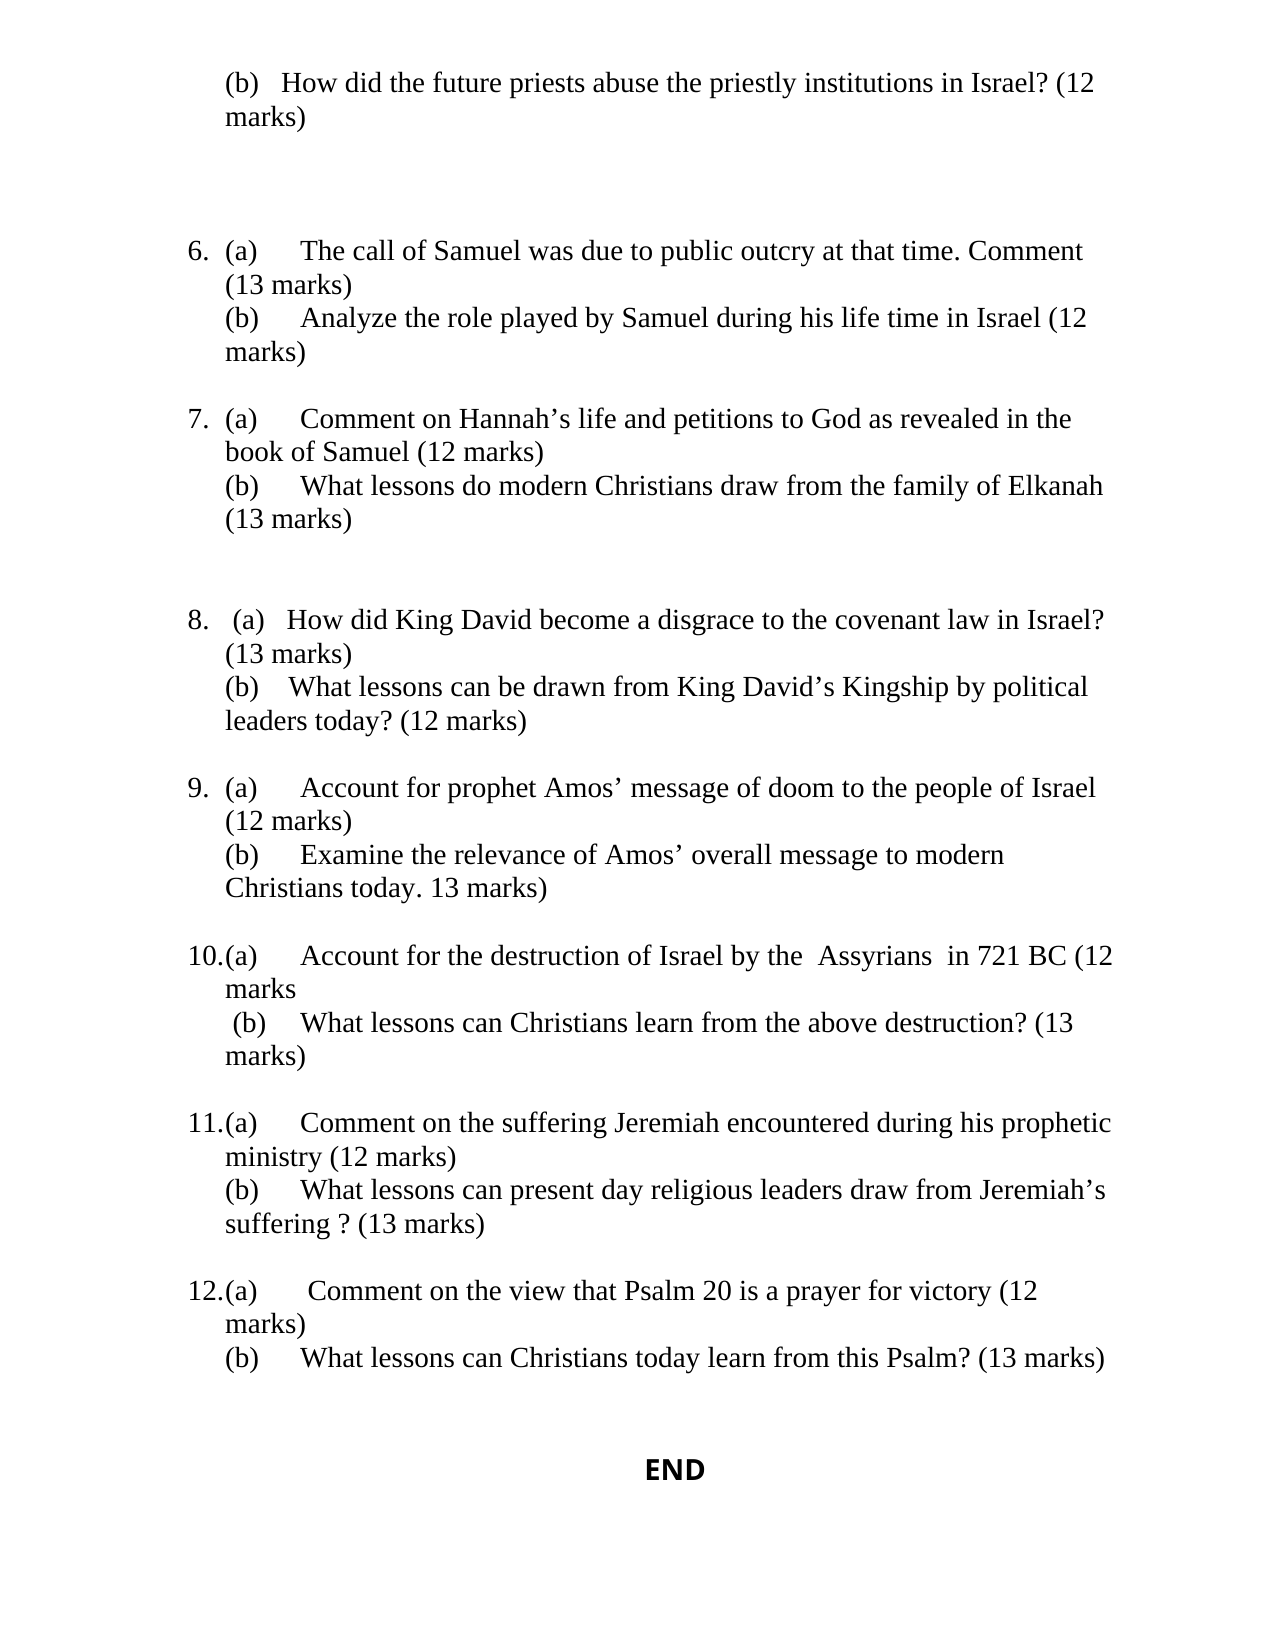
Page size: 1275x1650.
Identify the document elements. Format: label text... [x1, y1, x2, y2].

list END [225, 1449, 1125, 1489]
list (a) Comment on the suffering Jeremiah encountered during his prophetic ministry (12 marks) [187, 1105, 1125, 1172]
list (b) How did the future priests abuse the priestly institutions in Israel? (12 marks) [225, 66, 1125, 133]
list (b) What lessons can Christians learn from the above destruction? (13 marks) [225, 1005, 1125, 1072]
list (a) Account for the destruction of Israel by the Assyrians in 721 BC (12 marks [187, 938, 1125, 1005]
list (b) Analyze the role played by Samuel during his life time in Israel (12 marks) [225, 300, 1125, 367]
list (a) Comment on the view that Psalm 20 is a prayer for victory (12 marks) [187, 1273, 1125, 1340]
list (b) Examine the relevance of Amos’ overall message to modern Christians today. 13 marks) [225, 837, 1125, 904]
list (b) What lessons can present day religious leaders draw from Jeremiah’s suffering ? (13 marks) [225, 1172, 1125, 1239]
list (a) The call of Samuel was due to public outcry at that time. Comment (13 marks) [187, 233, 1125, 300]
list (a) Account for prophet Amos’ message of doom to the people of Israel (12 marks) [187, 770, 1125, 837]
list (b) What lessons can be drawn from King David’s Kingship by political leaders today? (12 marks) [225, 669, 1125, 736]
list (a) Comment on Hannah’s life and petitions to God as revealed in the book of Samuel (12 marks) [187, 401, 1125, 468]
list (b) What lessons do modern Christians draw from the family of Elkanah (13 marks) [225, 468, 1125, 535]
list (a) How did King David become a disgrace to the covenant law in Israel? (13 marks) [187, 602, 1125, 669]
list (b) What lessons can Christians today learn from this Psalm? (13 marks) [225, 1340, 1125, 1374]
